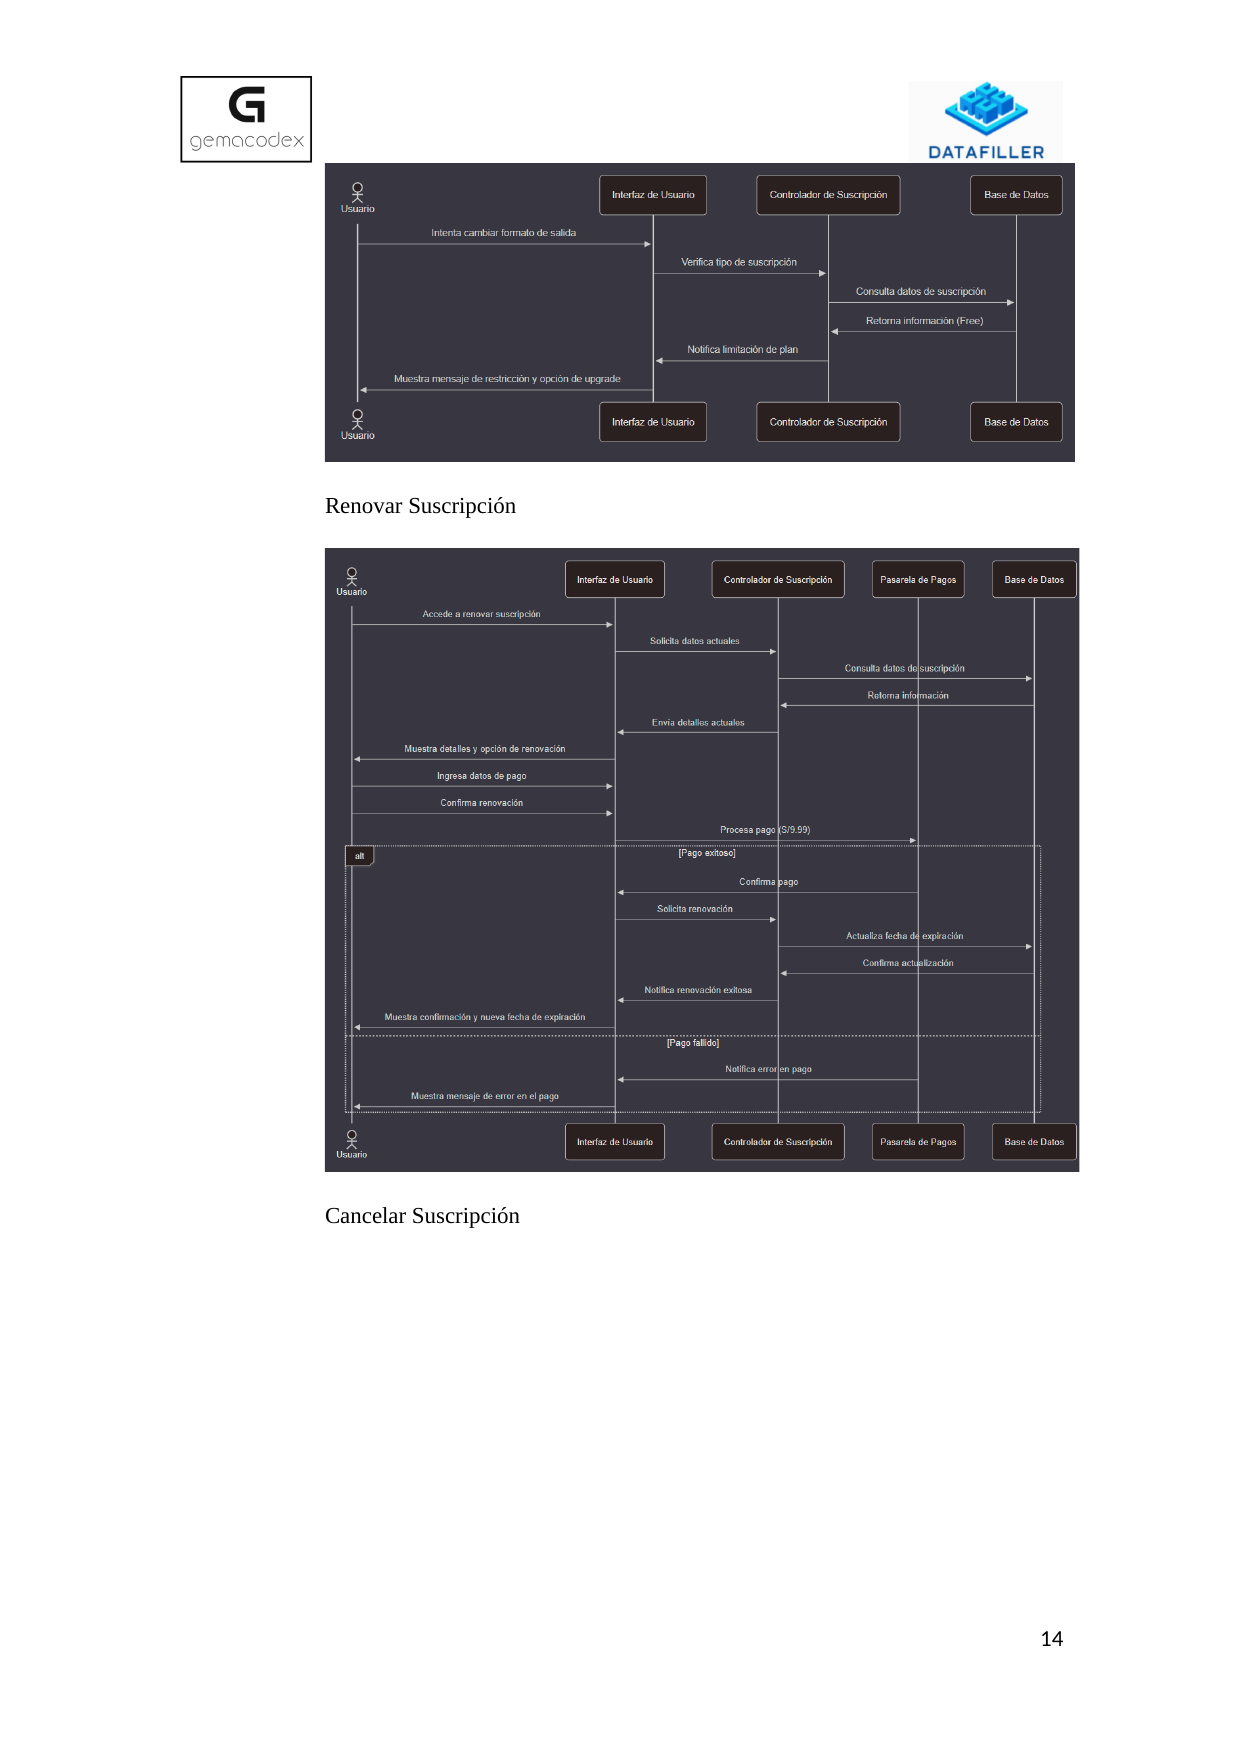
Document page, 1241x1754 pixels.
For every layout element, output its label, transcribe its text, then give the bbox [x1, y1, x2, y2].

picture [177, 73, 313, 164]
picture [324, 548, 1080, 1172]
text Renovar Suscripción [325, 492, 1063, 519]
text Cancelar Suscripción [325, 1202, 1063, 1228]
picture [324, 81, 1075, 462]
